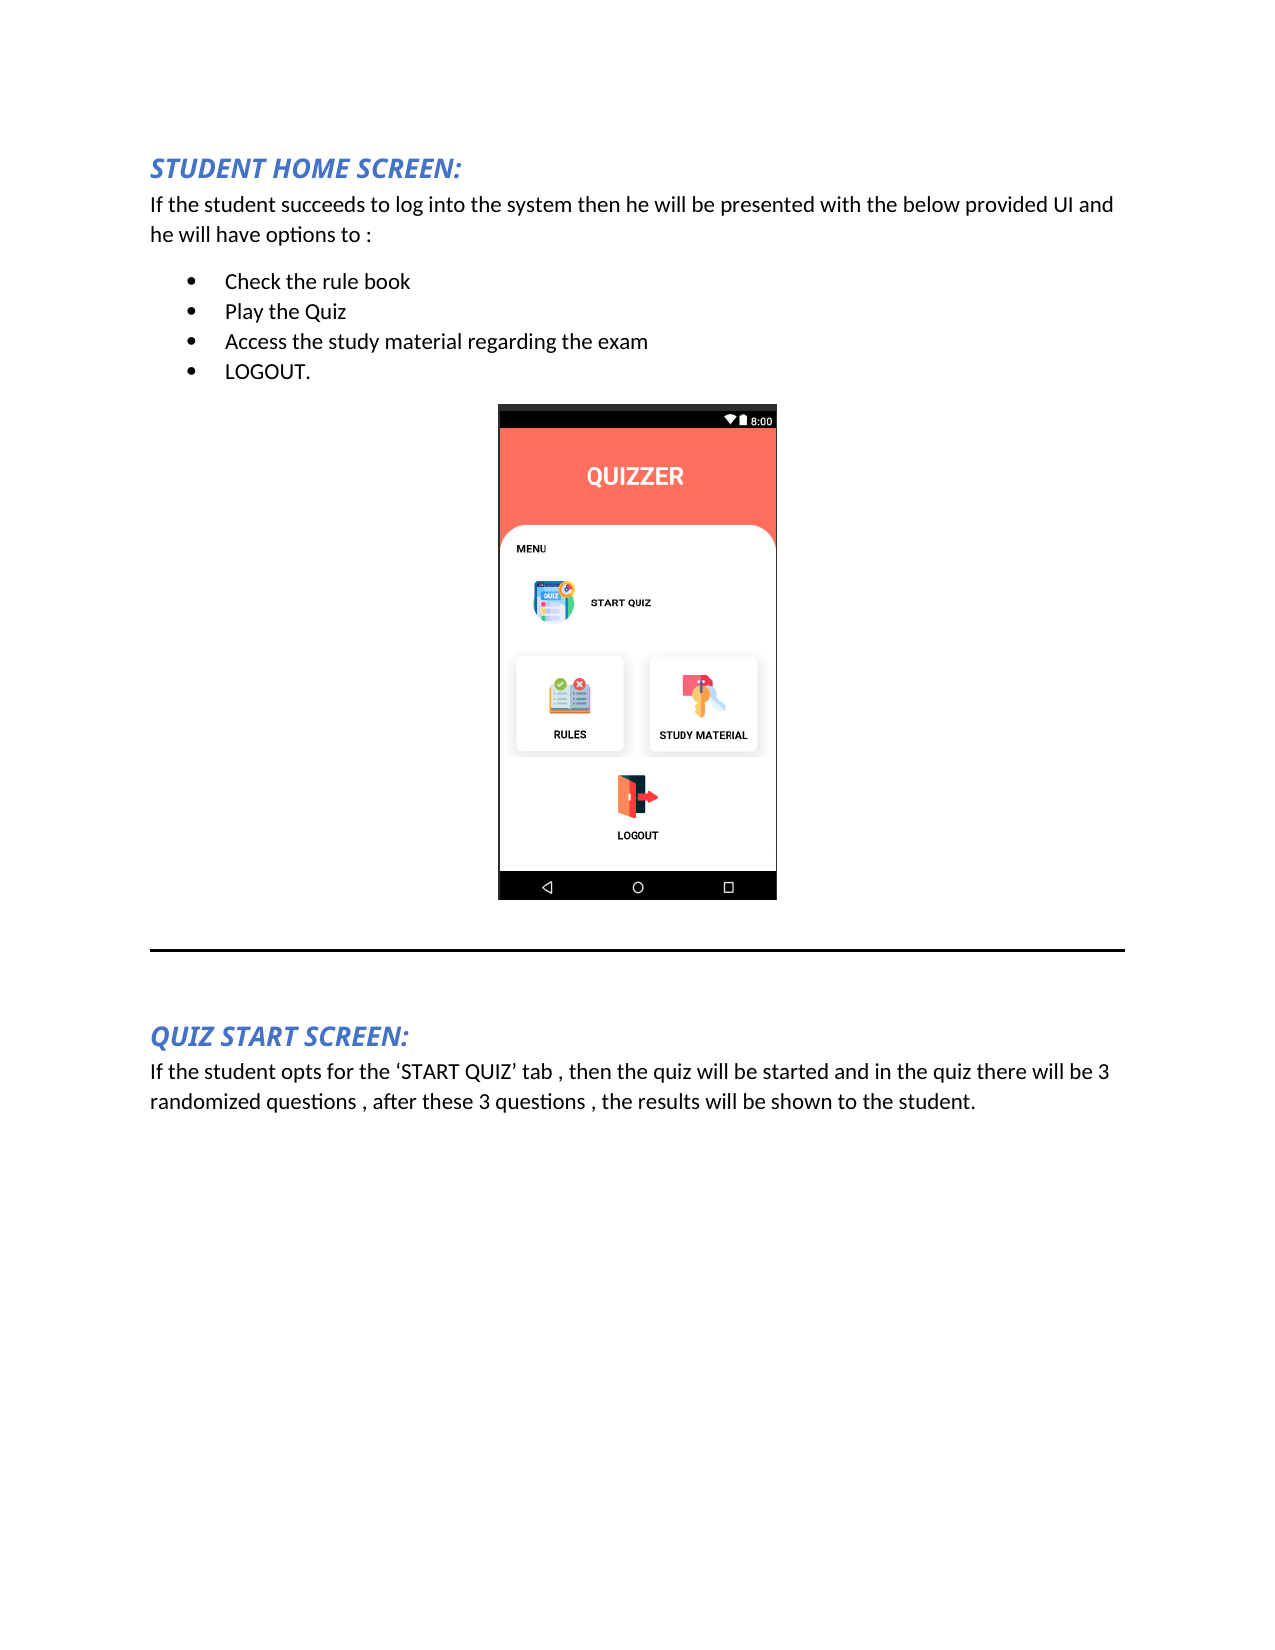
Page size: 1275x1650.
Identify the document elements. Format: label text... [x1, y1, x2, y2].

text If the student opts for the ‘START QUIZ’ tab , then the quiz will be started and in the quiz there will be 3 randomized questions , after these 3 questions , the results will be shown to the student. [150, 1057, 1125, 1116]
list Play the Quiz [187, 297, 1125, 325]
subtitle QUIZ START SCREEN: [150, 1017, 1125, 1054]
picture [498, 404, 777, 900]
list Access the study material regarding the exam [187, 327, 1125, 355]
list Check the rule book [187, 267, 1125, 295]
text If the student succeeds to log into the system then he will be presented with the below provided UI and he will have options to : [150, 190, 1125, 248]
subtitle STUDENT HOME SCREEN: [150, 150, 1125, 187]
list LOGOUT. [187, 357, 1125, 386]
